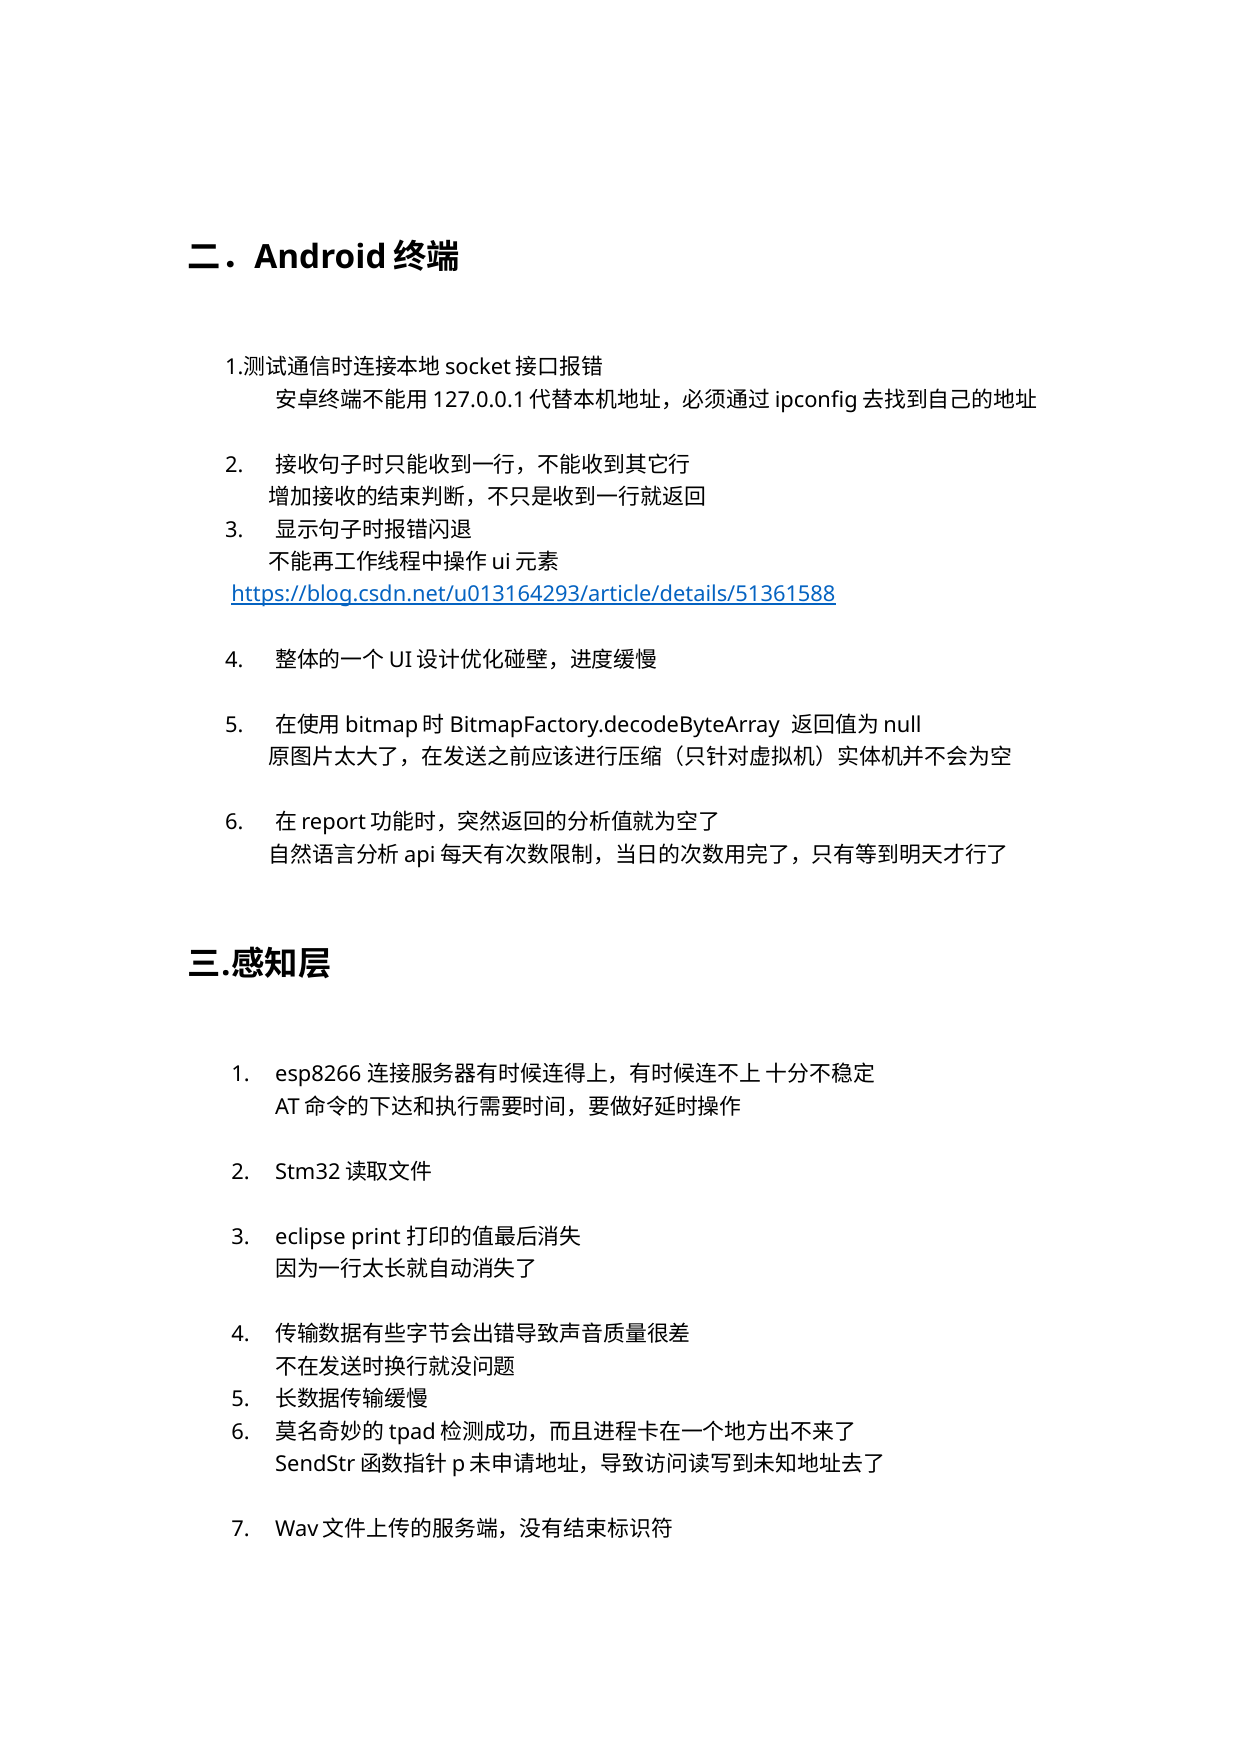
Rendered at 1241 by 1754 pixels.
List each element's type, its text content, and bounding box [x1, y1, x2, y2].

list 显示句子时报错闪退 [225, 511, 1053, 544]
list 莫名奇妙的tpad检测成功，而且进程卡在一个地方出不来了 [187, 1413, 1053, 1446]
list 安卓终端不能用127.0.0.1代替本机地址，必须通过ipconfig去找到自己的地址 [225, 381, 1053, 414]
list SendStr函数指针p未申请地址，导致访问读写到未知地址去了 [231, 1446, 1053, 1478]
list 增加接收的结束判断，不只是收到一行就返回 [225, 479, 1053, 511]
list Stm32读取文件 [187, 1153, 1053, 1186]
subtitle 感知层 [187, 928, 1053, 993]
list 不在发送时换行就没问题 [231, 1348, 1053, 1381]
list 长数据传输缓慢 [187, 1381, 1053, 1413]
list 整体的一个UI设计优化碰壁，进度缓慢 [225, 641, 1053, 674]
list 原图片太大了，在发送之前应该进行压缩（只针对虚拟机）实体机并不会为空 [225, 739, 1053, 771]
list 在report功能时，突然返回的分析值就为空了 [225, 804, 1053, 836]
list 在使用bitmap时 BitmapFactory.decodeByteArray 返回值为null [225, 706, 1053, 739]
list 接收句子时只能收到一行，不能收到其它行 [225, 446, 1053, 479]
list esp8266 连接服务器有时候连得上，有时候连不上 十分不稳定 [187, 1056, 1053, 1088]
list eclipse print 打印的值最后消失 [187, 1218, 1053, 1251]
list 1.测试通信时连接本地socket接口报错 [225, 349, 1053, 381]
list 因为一行太长就自动消失了 [231, 1251, 1053, 1283]
list AT命令的下达和执行需要时间，要做好延时操作 [231, 1088, 1053, 1121]
subtitle 二．Android终端 [187, 222, 1053, 287]
list 传输数据有些字节会出错导致声音质量很差 [187, 1316, 1053, 1348]
list 自然语言分析api每天有次数限制，当日的次数用完了，只有等到明天才行了 [225, 836, 1053, 869]
list Wav文件上传的服务端，没有结束标识符 [187, 1511, 1053, 1543]
list 不能再工作线程中操作ui元素 https://blog.csdn.net/u013164293/article/details/51361588 [225, 544, 1053, 609]
